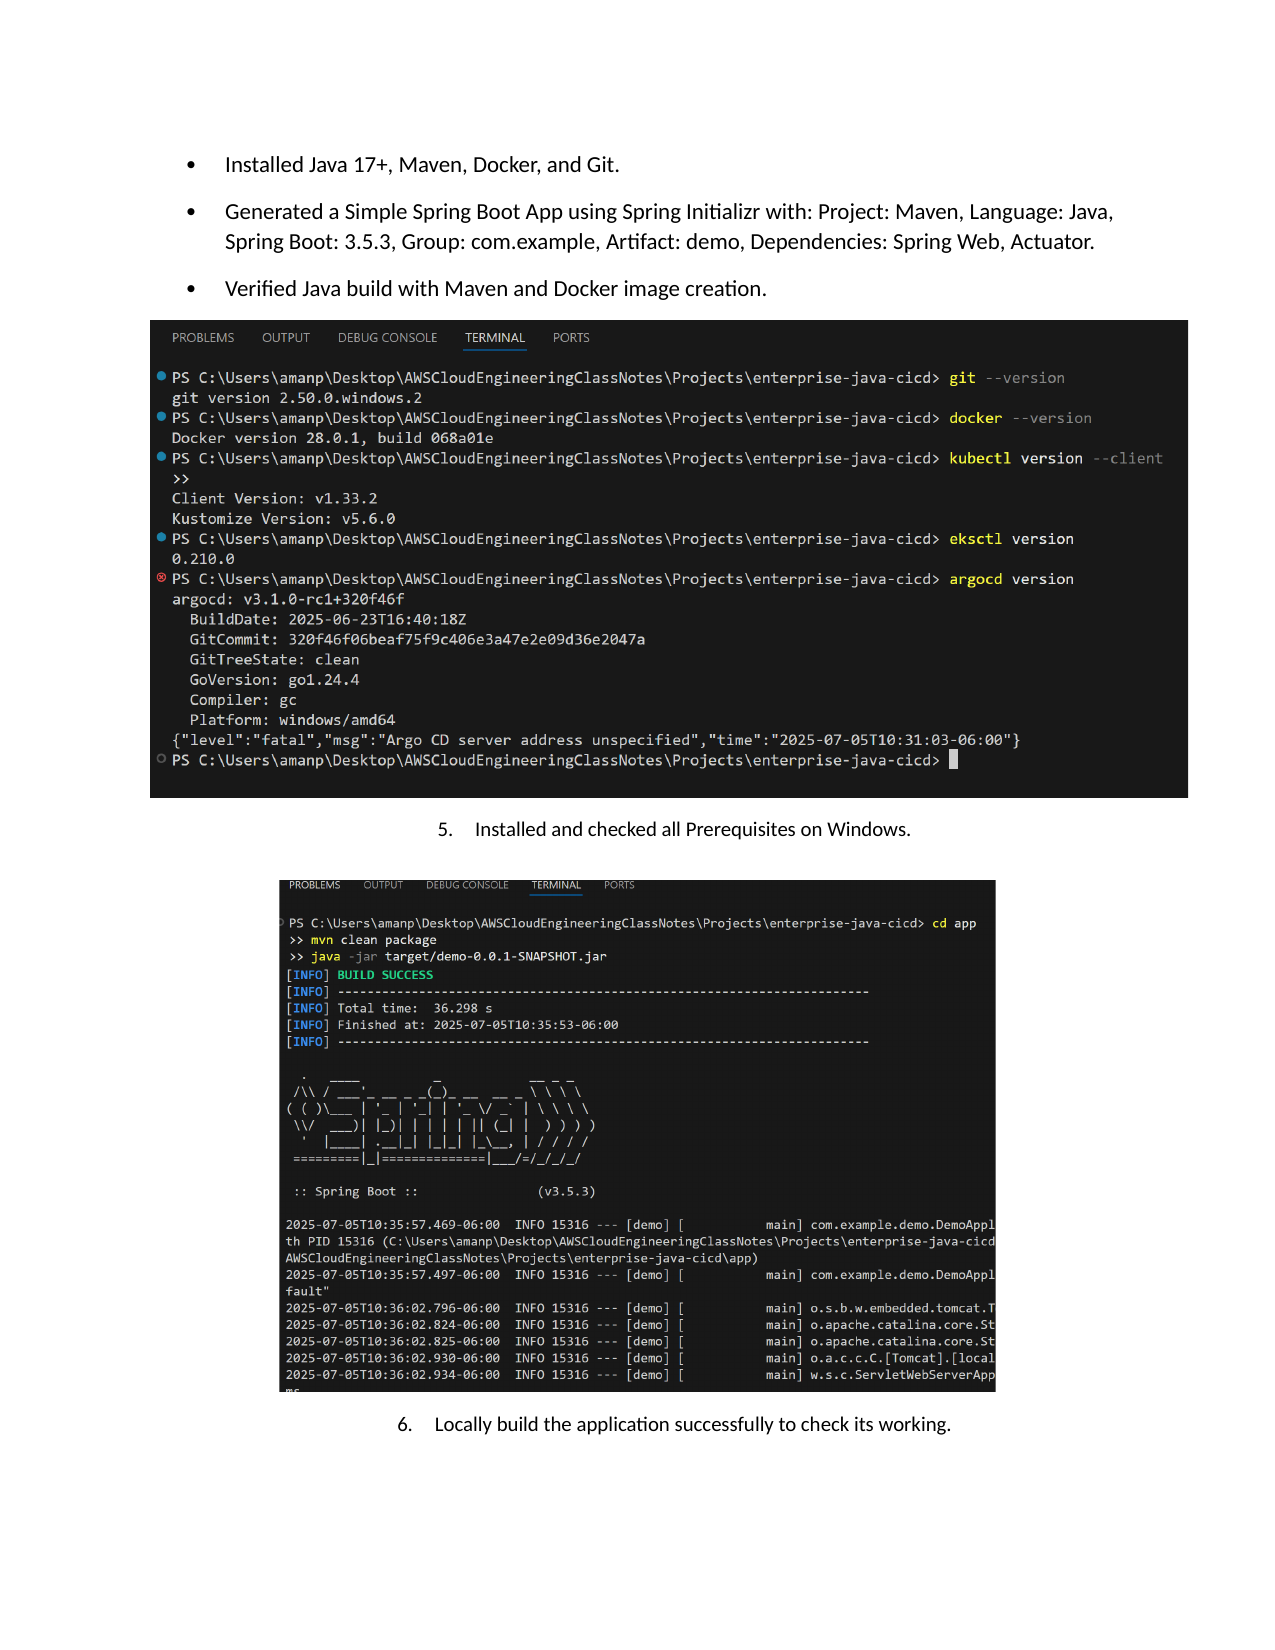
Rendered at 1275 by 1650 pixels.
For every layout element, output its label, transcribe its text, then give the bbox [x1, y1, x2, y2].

picture [279, 880, 996, 1393]
picture [150, 320, 1189, 798]
list Locally build the application successfully to check its working. [224, 1412, 1125, 1437]
list Generated a Simple Spring Boot App using Spring Initializr with: Project: Maven, Language: Java, Spring Boot: 3.5.3, Group: com.example, Artifact: demo, Dependencies: Spring Web, Actuator. [187, 197, 1125, 255]
list Installed and checked all Prerequisites on Windows. [224, 817, 1125, 842]
list Verified Java build with Maven and Docker image creation. [187, 274, 1125, 302]
list Installed Java 17+, Maven, Docker, and Git. [187, 150, 1125, 178]
